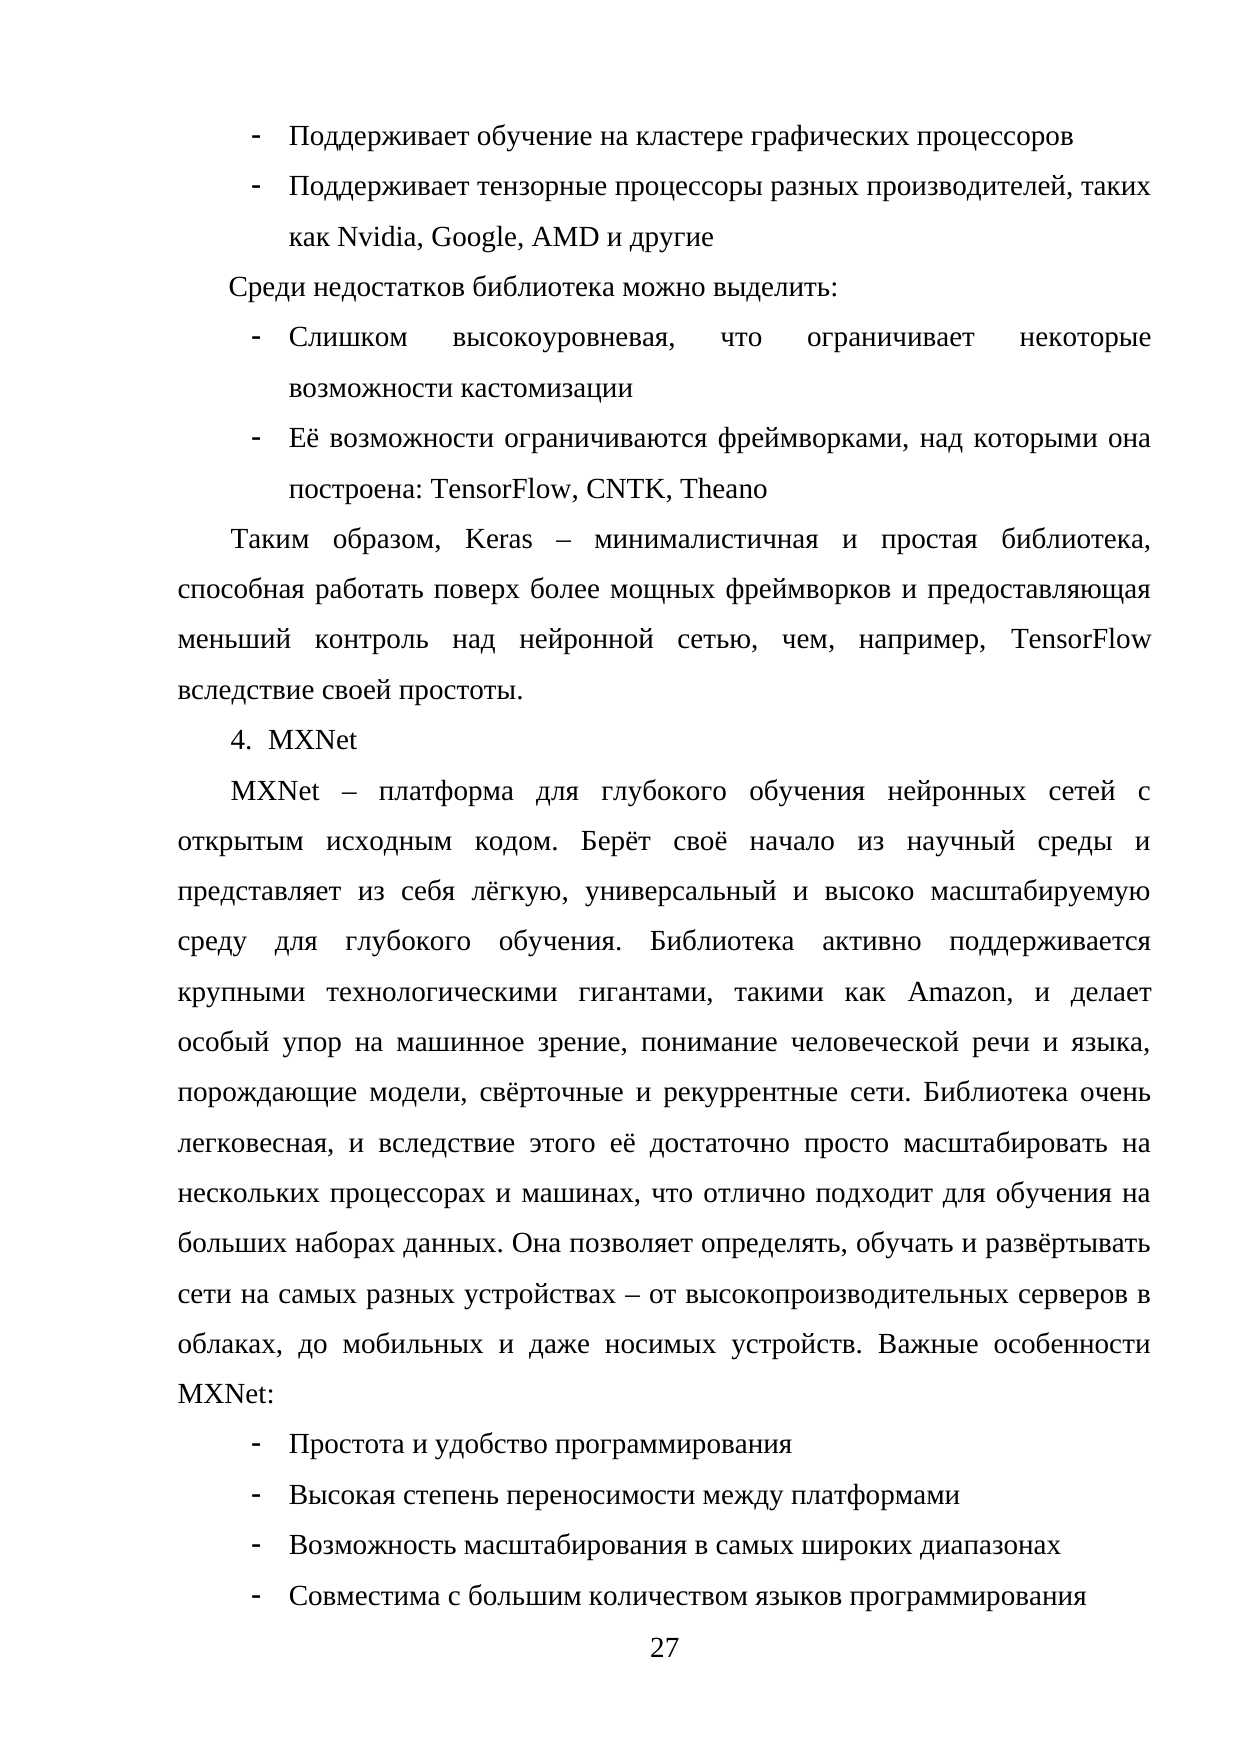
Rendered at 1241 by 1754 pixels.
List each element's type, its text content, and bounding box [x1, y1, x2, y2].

text MXNet – платформа для глубокого обучения нейронных сетей с открытым исходным кодом. Берёт своё начало из научный среды и представляет из себя лёгкую, универсальный и высоко масштабируемую среду для глубокого обучения. Библиотека активно поддерживается крупными технологическими гигантами, такими как Amazon, и делает особый упор на машинное зрение, понимание человеческой речи и языка, порождающие модели, свёрточные и рекуррентные сети. Библиотека очень легковесная, и вследствие этого её достаточно просто масштабировать на нескольких процессорах и машинах, что отлично подходит для обучения на больших наборах данных. Она позволяет определять, обучать и развёртывать сети на самых разных устройствах – от высокопроизводительных серверов в облаках, до мобильных и даже носимых устройств. Важные особенности MXNet: [177, 773, 1152, 1410]
list MXNet [230, 722, 1152, 756]
list Поддерживает обучение на кластере графических процессоров [251, 118, 1152, 152]
list Поддерживает тензорные процессоры разных производителей, таких как Nvidia, Google, AMD и другие [251, 168, 1152, 252]
text Таким образом, Keras – минималистичная и простая библиотека, способная работать поверх более мощных фреймворков и предоставляющая меньший контроль над нейронной сетью, чем, например, TensorFlow вследствие своей простоты. [177, 521, 1152, 706]
list Высокая степень переносимости между платформами [251, 1477, 1152, 1511]
list Её возможности ограничиваются фреймворками, над которыми она построена: TensorFlow, CNTK, Theano [251, 420, 1152, 504]
list Возможность масштабирования в самых широких диапазонах [251, 1527, 1152, 1561]
list Слишком высокоуровневая, что ограничивает некоторые возможности кастомизации [251, 319, 1152, 403]
list Совместима с большим количеством языков программирования [251, 1578, 1152, 1612]
list Простота и удобство программирования [251, 1427, 1152, 1460]
text Среди недостатков библиотека можно выделить: [177, 269, 1152, 303]
